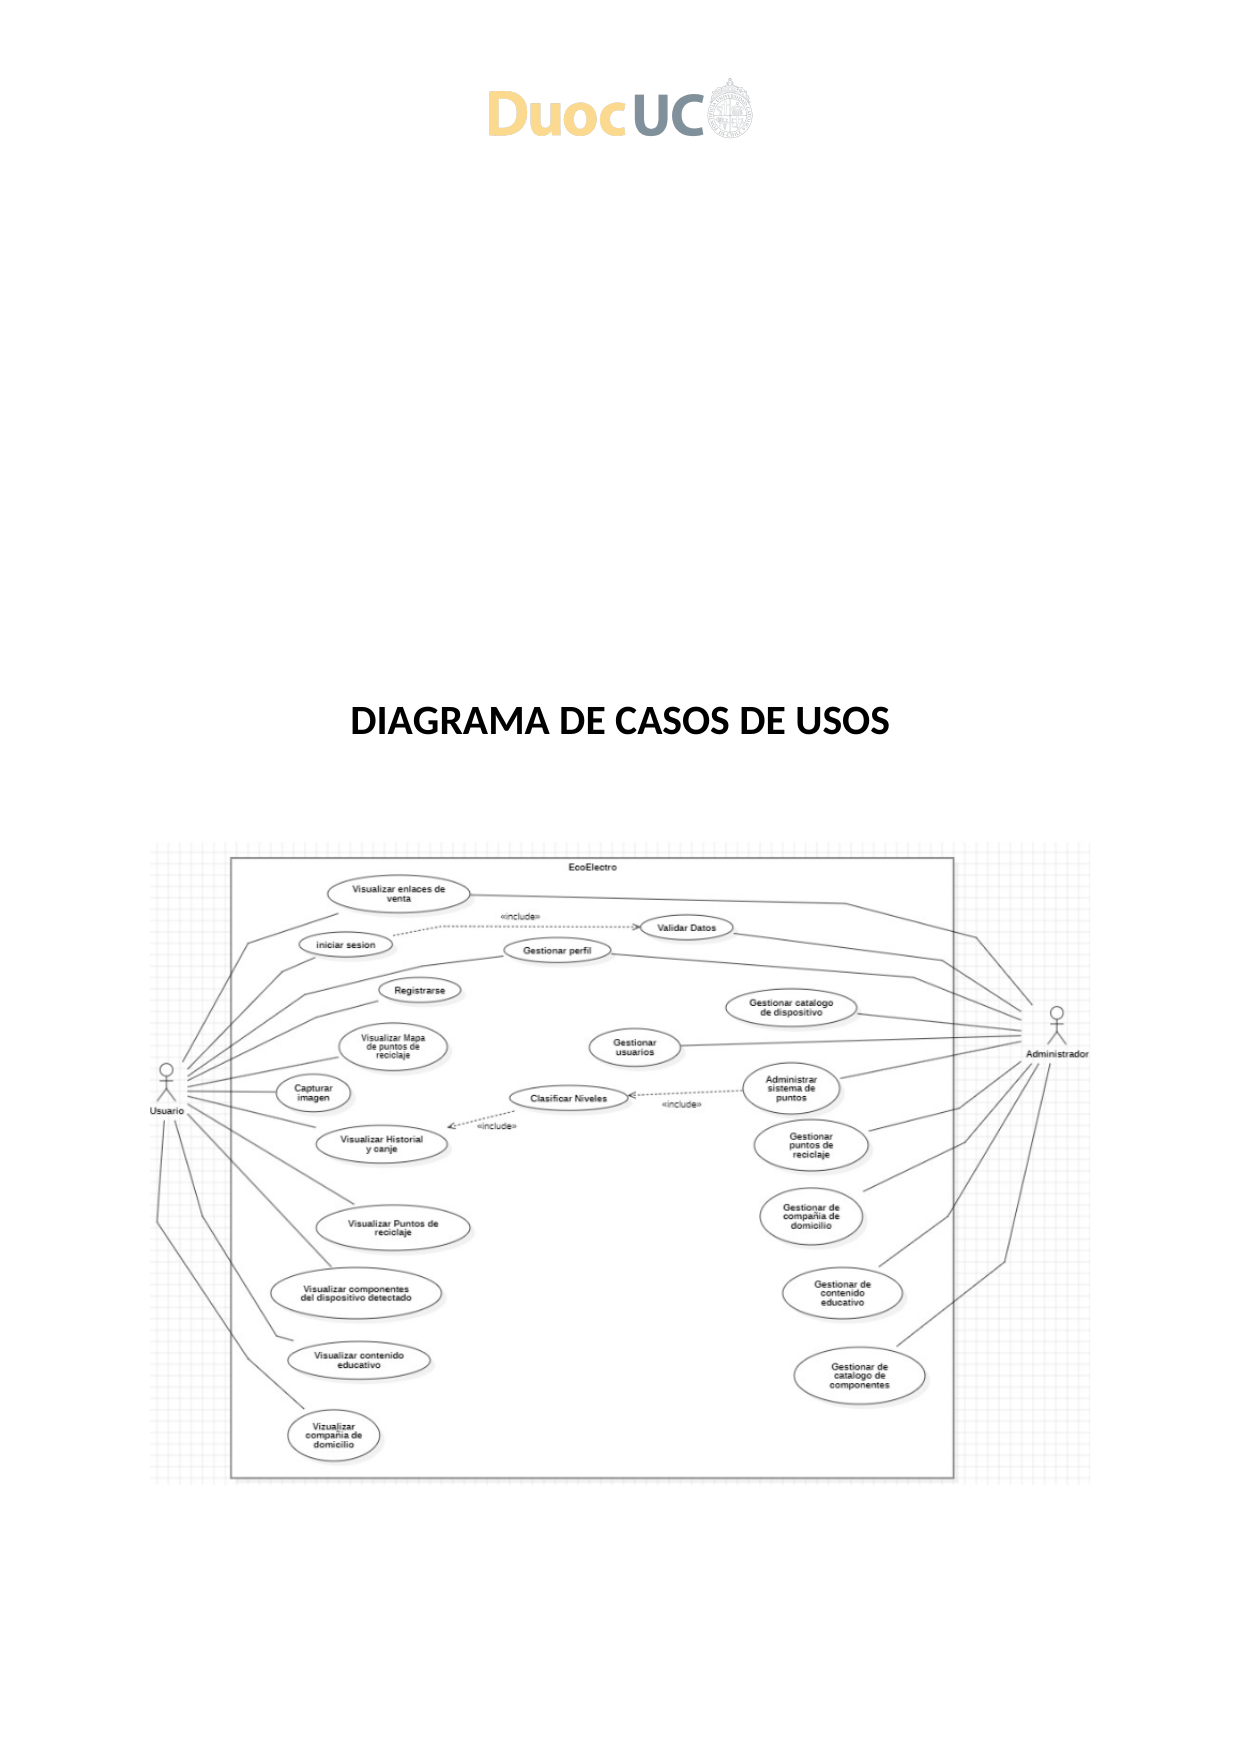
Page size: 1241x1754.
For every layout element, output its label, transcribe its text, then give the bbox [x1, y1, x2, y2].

picture [485, 75, 756, 142]
picture [150, 842, 1091, 1485]
subtitle DIAGRAMA DE CASOS DE USOS [150, 694, 1090, 744]
